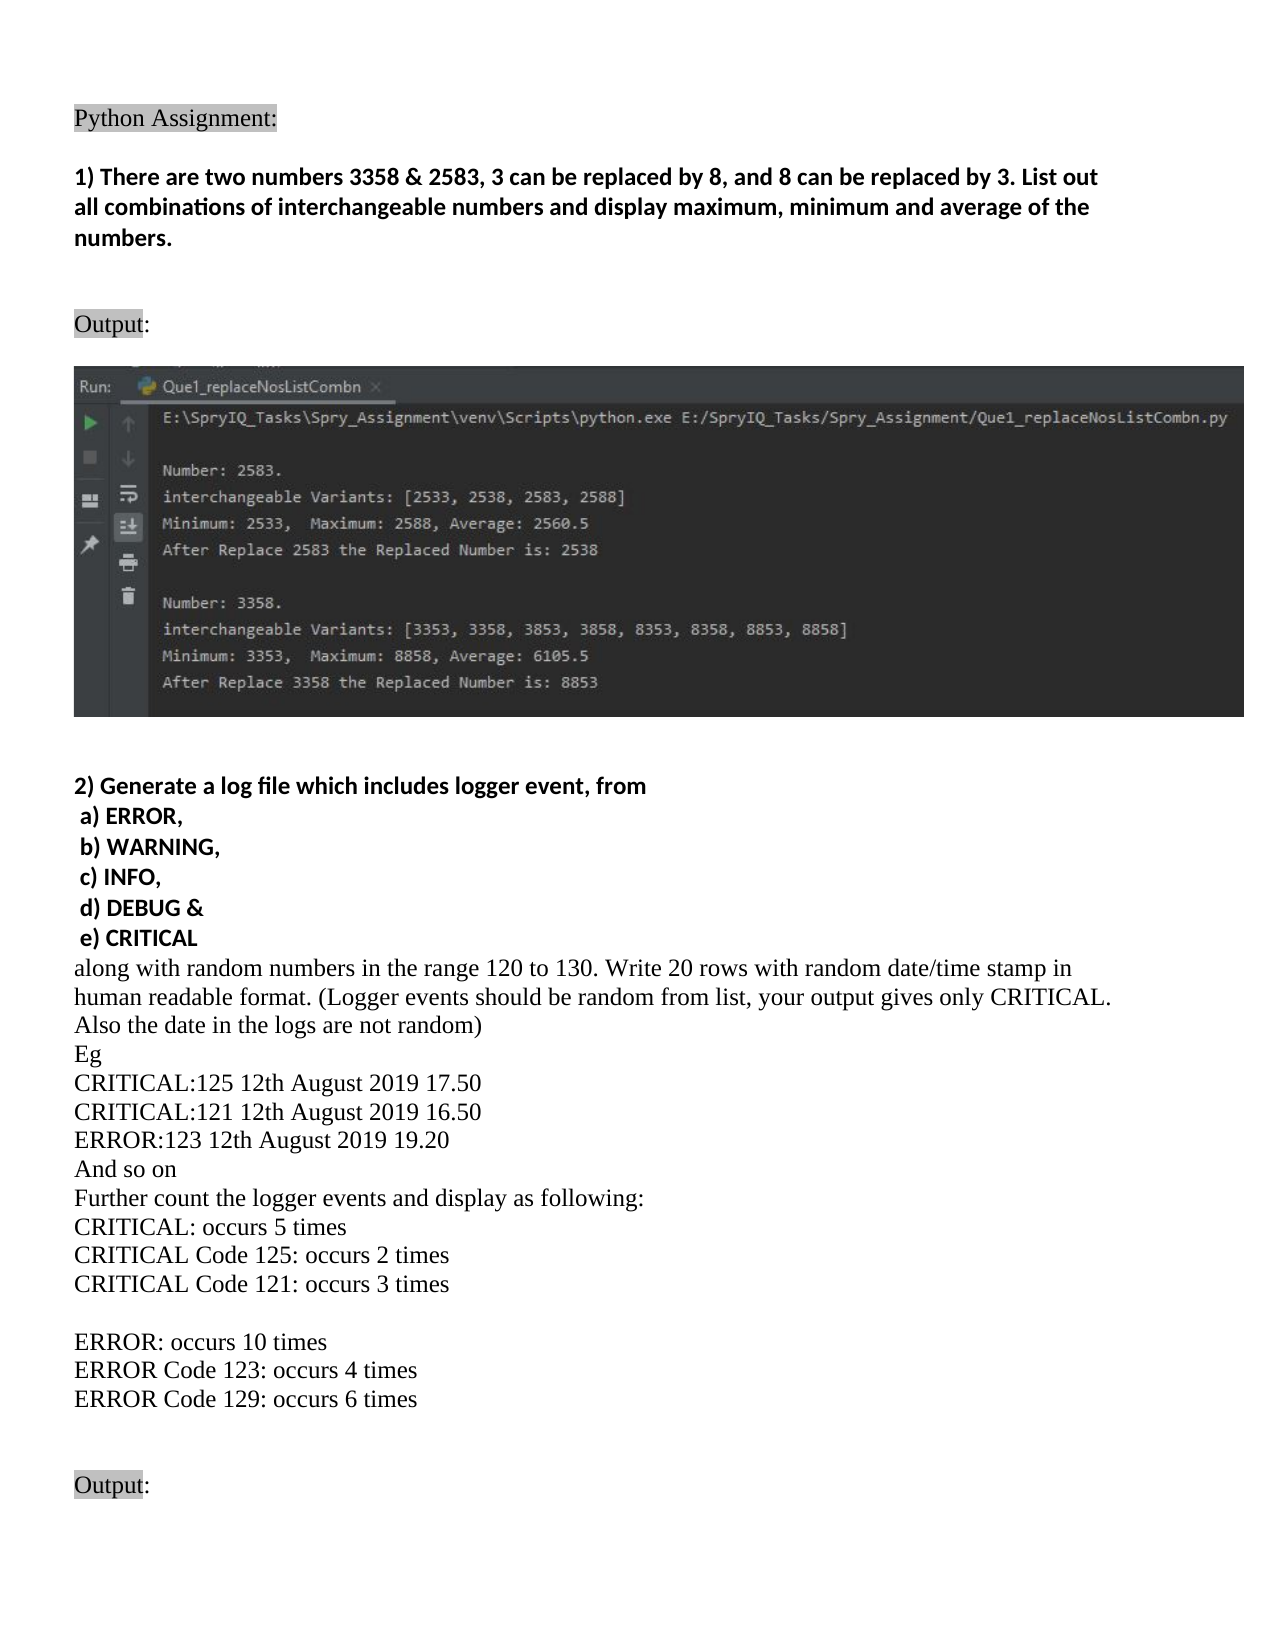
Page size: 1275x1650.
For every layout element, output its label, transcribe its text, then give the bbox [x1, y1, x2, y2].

text Output: [143, 1470, 1125, 1499]
text Output: [143, 309, 1125, 338]
text 2) Generate a log file which includes logger event, from a) ERROR, b) WARNING, c) INFO, d) DEBUG & e) CRITICAL along with random numbers in the range 120 to 130. Write 20 rows with random date/time stamp in human readable format. (Logger events should be random from list, your output gives only CRITICAL. Also the date in the logs are not random) Eg CRITICAL:125 12th August 2019 17.50 CRITICAL:121 12th August 2019 16.50 ERROR:123 12th August 2019 19.20 And so on Further count the logger events and display as following: CRITICAL: occurs 5 times CRITICAL Code 125: occurs 2 times CRITICAL Code 121: occurs 3 times ERROR: occurs 10 times ERROR Code 123: occurs 4 times ERROR Code 129: occurs 6 times [74, 770, 1125, 1413]
text Python Assignment: [74, 103, 1125, 132]
text 1) There are two numbers 3358 & 2583, 3 can be replaced by 8, and 8 can be replaced by 3. List out all combinations of interchangeable numbers and display maximum, minimum and average of the numbers. [74, 132, 1125, 309]
picture [73, 366, 1244, 717]
